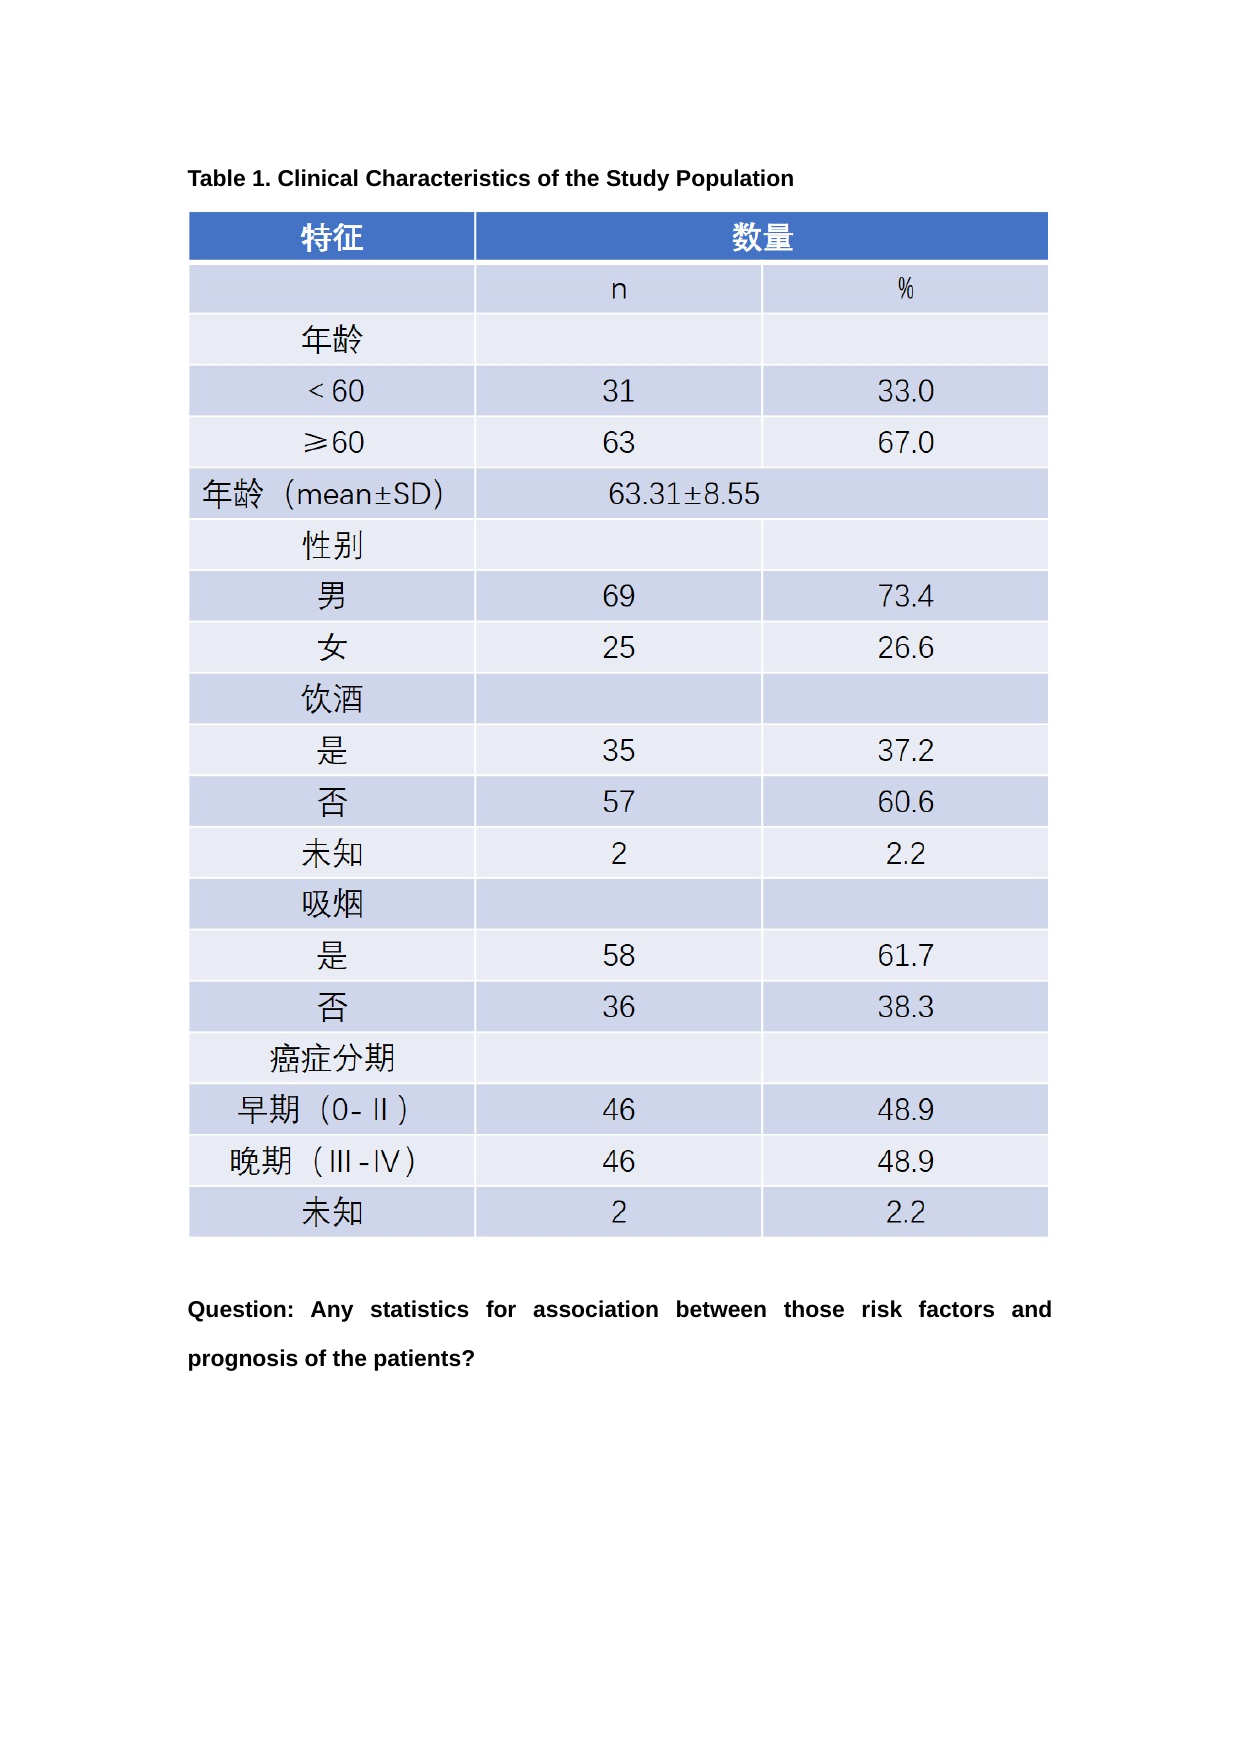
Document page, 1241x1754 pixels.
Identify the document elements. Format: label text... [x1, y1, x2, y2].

picture [187, 207, 1053, 1249]
text Question: Any statistics for association between those risk factors and prognosis of the patients? [187, 1293, 1053, 1375]
text Table 1. Clinical Characteristics of the Study Population [187, 162, 1053, 194]
